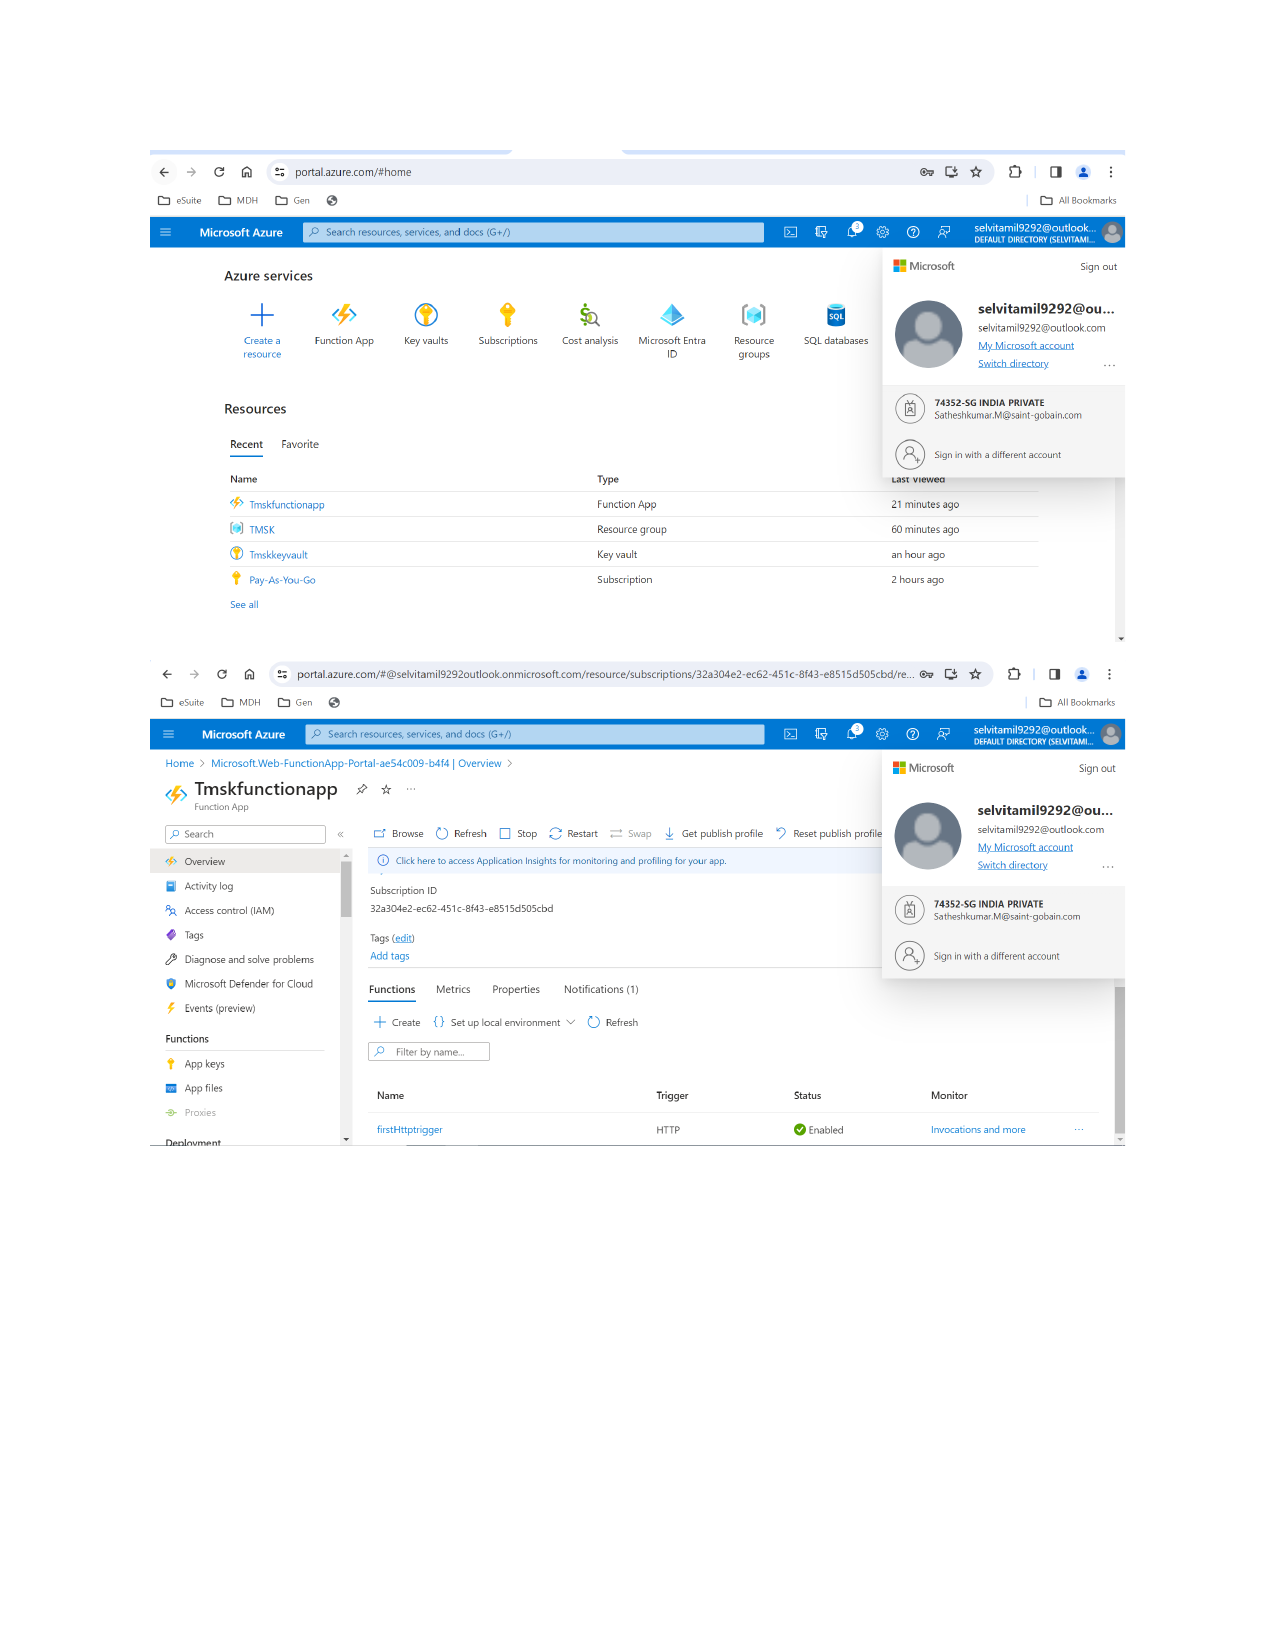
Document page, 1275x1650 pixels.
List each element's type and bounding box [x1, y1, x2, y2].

picture [150, 660, 1125, 1146]
picture [150, 150, 1125, 642]
